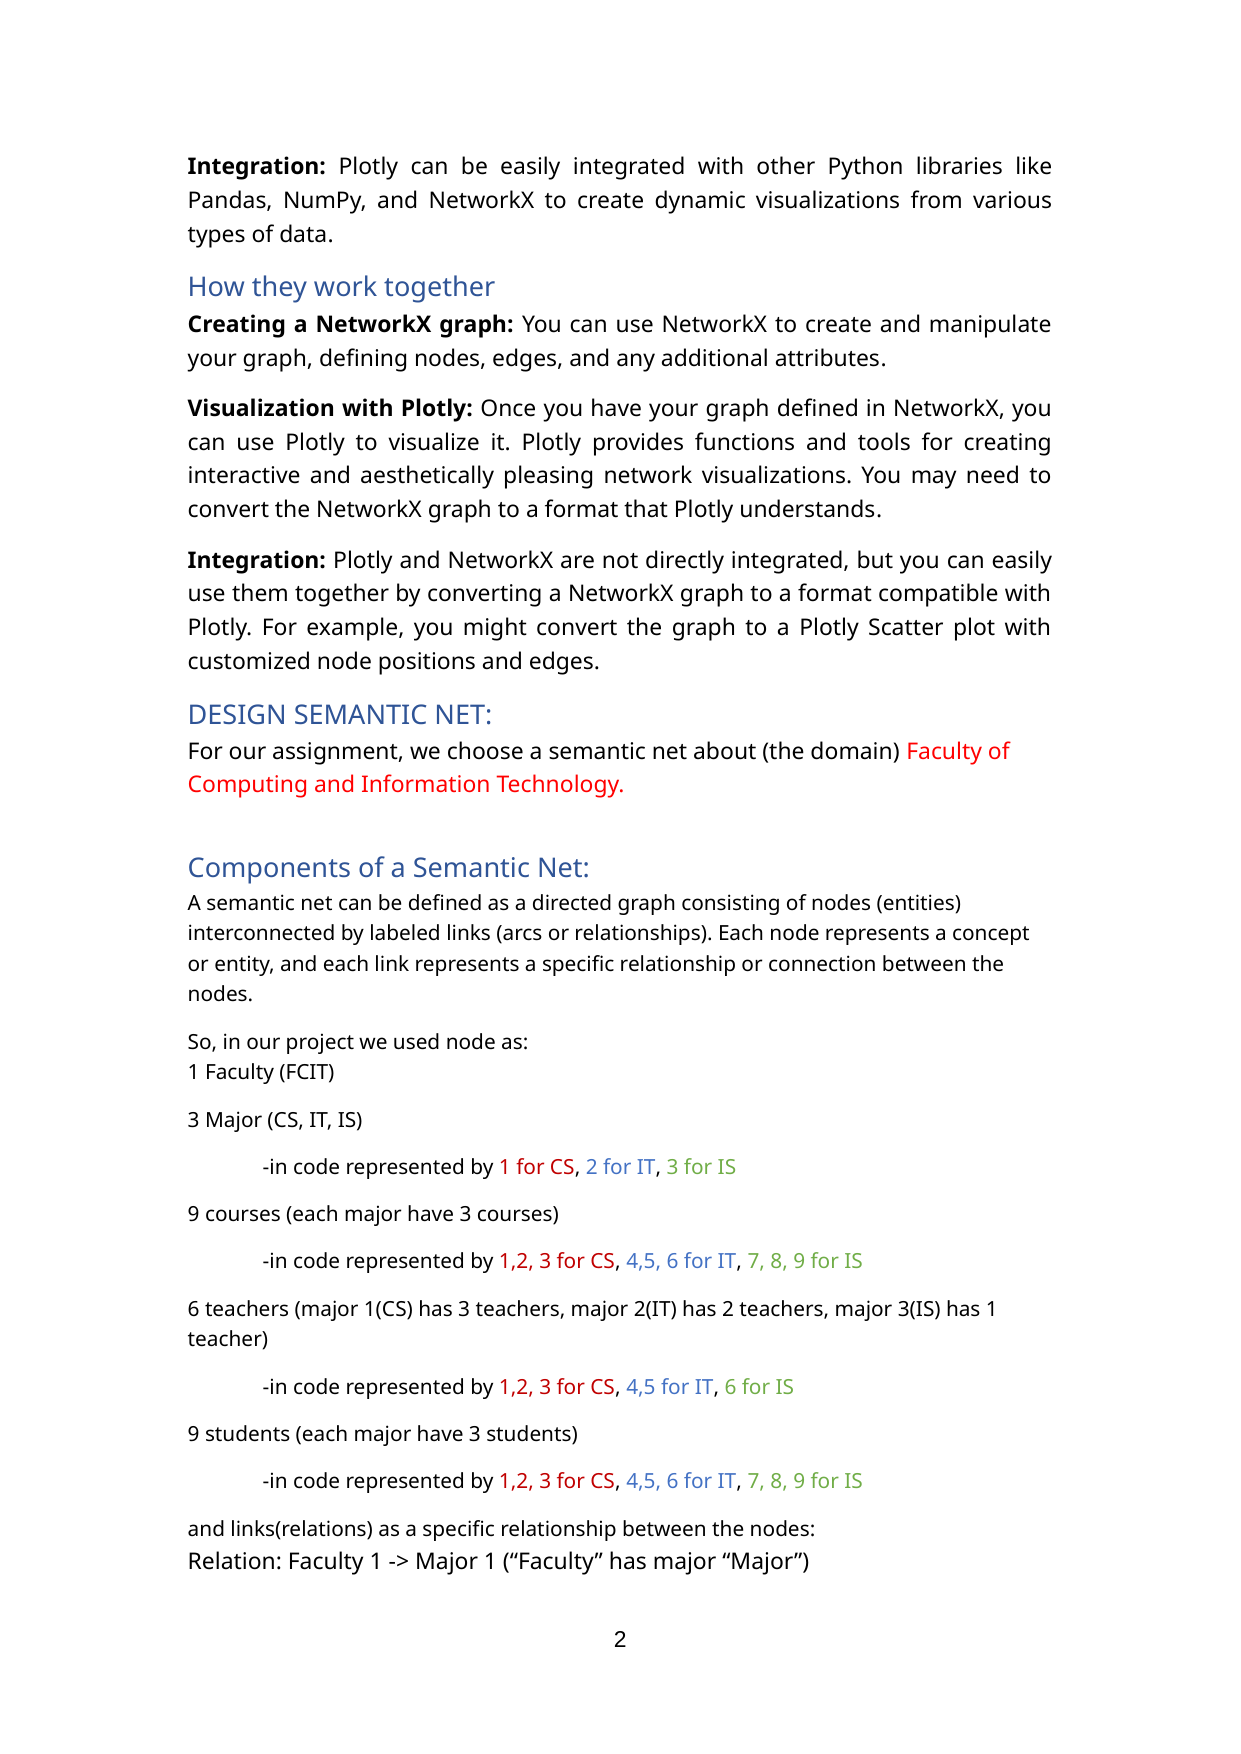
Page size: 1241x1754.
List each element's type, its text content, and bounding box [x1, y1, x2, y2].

text 3 Major (CS, IT, IS) [187, 1105, 1053, 1133]
text Integration: Plotly and NetworkX are not directly integrated, but you can easily use them together by converting a NetworkX graph to a format compatible with Plotly. For example, you might convert the graph to a Plotly Scatter plot with customized node positions and edges. [187, 543, 1053, 676]
text -in code represented by 1 for CS, 2 for IT, 3 for IS [187, 1152, 1053, 1181]
text Integration: Plotly can be easily integrated with other Python libraries like Pandas, NumPy, and NetworkX to create dynamic visualizations from various types of data. [187, 150, 1053, 249]
text -in code represented by 1,2, 3 for CS, 4,5 for IT, 6 for IS [187, 1372, 1053, 1400]
text -in code represented by 1,2, 3 for CS, 4,5, 6 for IT, 7, 8, 9 for IS [187, 1466, 1053, 1495]
text 9 students (each major have 3 students) [187, 1419, 1053, 1448]
text So, in our project we used node as: 1 Faculty (FCIT) [187, 1027, 1053, 1086]
text and links(relations) as a specific relationship between the nodes: Relation: Faculty 1 -> Major 1 (“Faculty” has major “Major”) [187, 1514, 1053, 1576]
text 6 teachers (major 1(CS) has 3 teachers, major 2(IT) has 2 teachers, major 3(IS) has 1 teacher) [187, 1294, 1053, 1353]
subtitle How they work together [187, 268, 1053, 305]
text 9 courses (each major have 3 courses) [187, 1199, 1053, 1228]
text Visualization with Plotly: Once you have your graph defined in NetworkX, you can use Plotly to visualize it. Plotly provides functions and tools for creating interactive and aesthetically pleasing network visualizations. You may need to convert the NetworkX graph to a format that Plotly understands. [187, 392, 1053, 524]
text DESIGN SEMANTIC NET: For our assignment, we choose a semantic net about (the domain) Faculty of Computing and Information Technology. [187, 695, 1053, 830]
text Components of a Semantic Net: A semantic net can be defined as a directed graph consisting of nodes (entities) interconnected by labeled links (arcs or relationships). Each node represents a concept or entity, and each link represents a specific relationship or connection between the nodes. [187, 849, 1053, 1008]
text -in code represented by 1,2, 3 for CS, 4,5, 6 for IT, 7, 8, 9 for IS [187, 1247, 1053, 1275]
text Creating a NetworkX graph: You can use NetworkX to create and manipulate your graph, defining nodes, edges, and any additional attributes. [187, 308, 1053, 373]
